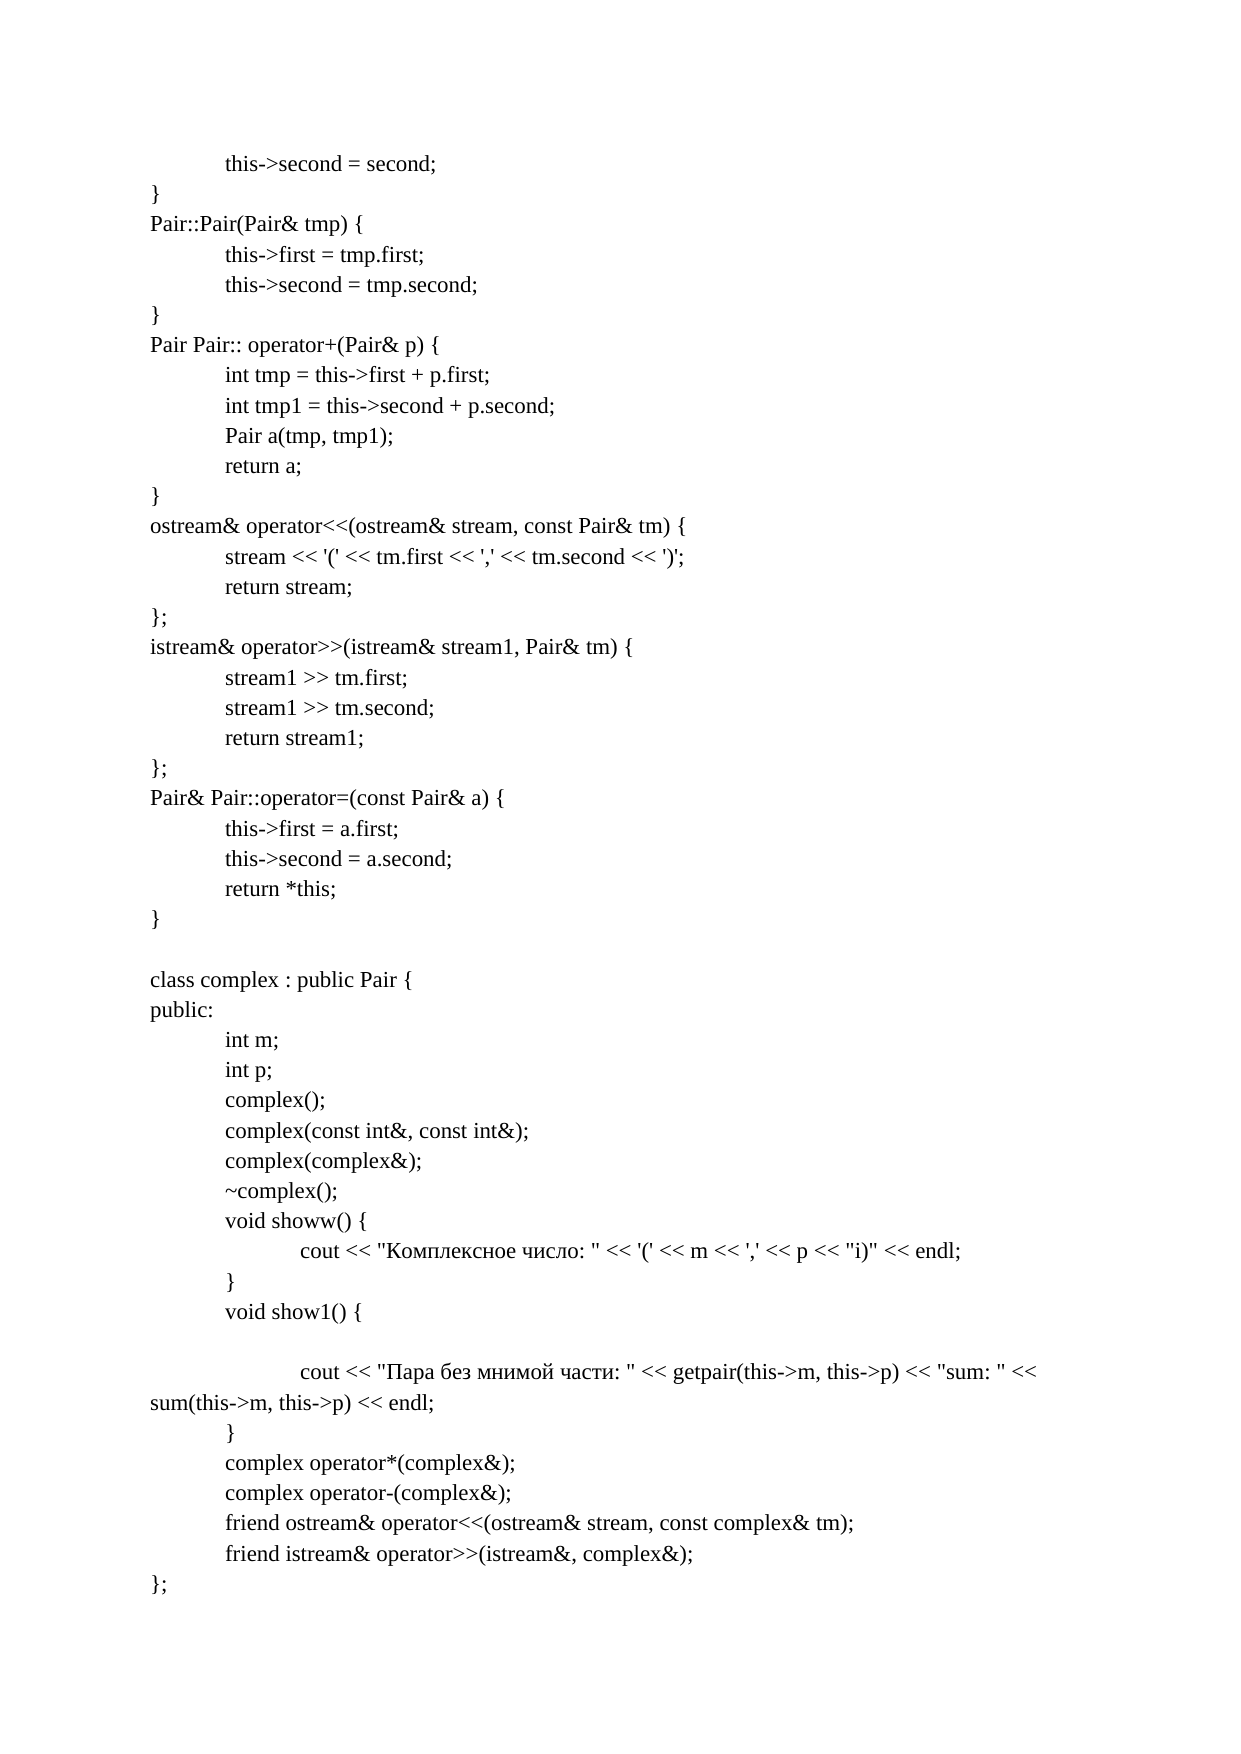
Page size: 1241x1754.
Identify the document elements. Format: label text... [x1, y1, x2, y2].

text class complex : public Pair { [150, 966, 1090, 992]
text } [150, 301, 1090, 327]
text ~complex(); [150, 1177, 1090, 1203]
text int tmp = this->first + p.first; [150, 361, 1090, 388]
text this->first = tmp.first; [150, 241, 1090, 267]
text Pair::Pair(Pair& tmp) { [150, 210, 1090, 237]
text Pair a(tmp, tmp1); [150, 422, 1090, 448]
text return stream; [150, 573, 1090, 599]
text int p; [150, 1056, 1090, 1083]
text this->first = a.first; [150, 814, 1090, 841]
text this->second = a.second; [150, 845, 1090, 871]
text public: [150, 996, 1090, 1022]
text return a; [150, 452, 1090, 478]
text cout << "Комплексное число: " << '(' << m << ',' << p << "i)" << endl; [150, 1237, 1090, 1264]
text return stream1; [150, 724, 1090, 750]
text cout << "Пара без мнимой части: " << getpair(this->m, this->p) << "sum: " << sum(this->m, this->p) << endl; [150, 1358, 1090, 1415]
text void show1() { [150, 1298, 1090, 1324]
text friend ostream& operator<<(ostream& stream, const complex& tm); [150, 1509, 1090, 1536]
text istream& operator>>(istream& stream1, Pair& tm) { [150, 633, 1090, 660]
text complex(); [150, 1086, 1090, 1113]
text }; [150, 754, 1090, 781]
text } [150, 180, 1090, 207]
text stream1 >> tm.second; [150, 694, 1090, 720]
text complex operator-(complex&); [150, 1479, 1090, 1506]
text } [150, 1268, 1090, 1294]
text }; [150, 1570, 1090, 1596]
text complex(const int&, const int&); [150, 1117, 1090, 1143]
text ostream& operator<<(ostream& stream, const Pair& tm) { [150, 512, 1090, 539]
text complex(complex&); [150, 1147, 1090, 1173]
text } [150, 905, 1090, 932]
text this->second = tmp.second; [150, 271, 1090, 297]
text int tmp1 = this->second + p.second; [150, 392, 1090, 418]
text Pair Pair:: operator+(Pair& p) { [150, 331, 1090, 358]
text complex operator*(complex&); [150, 1449, 1090, 1475]
text this->second = second; [150, 150, 1090, 176]
text } [150, 482, 1090, 509]
text }; [150, 603, 1090, 629]
text void showw() { [150, 1207, 1090, 1234]
text int m; [150, 1026, 1090, 1052]
text return *this; [150, 875, 1090, 901]
text Pair& Pair::operator=(const Pair& a) { [150, 784, 1090, 811]
text friend istream& operator>>(istream&, complex&); [150, 1539, 1090, 1566]
text stream1 >> tm.first; [150, 663, 1090, 690]
text } [150, 1419, 1090, 1445]
text stream << '(' << tm.first << ',' << tm.second << ')'; [150, 543, 1090, 569]
